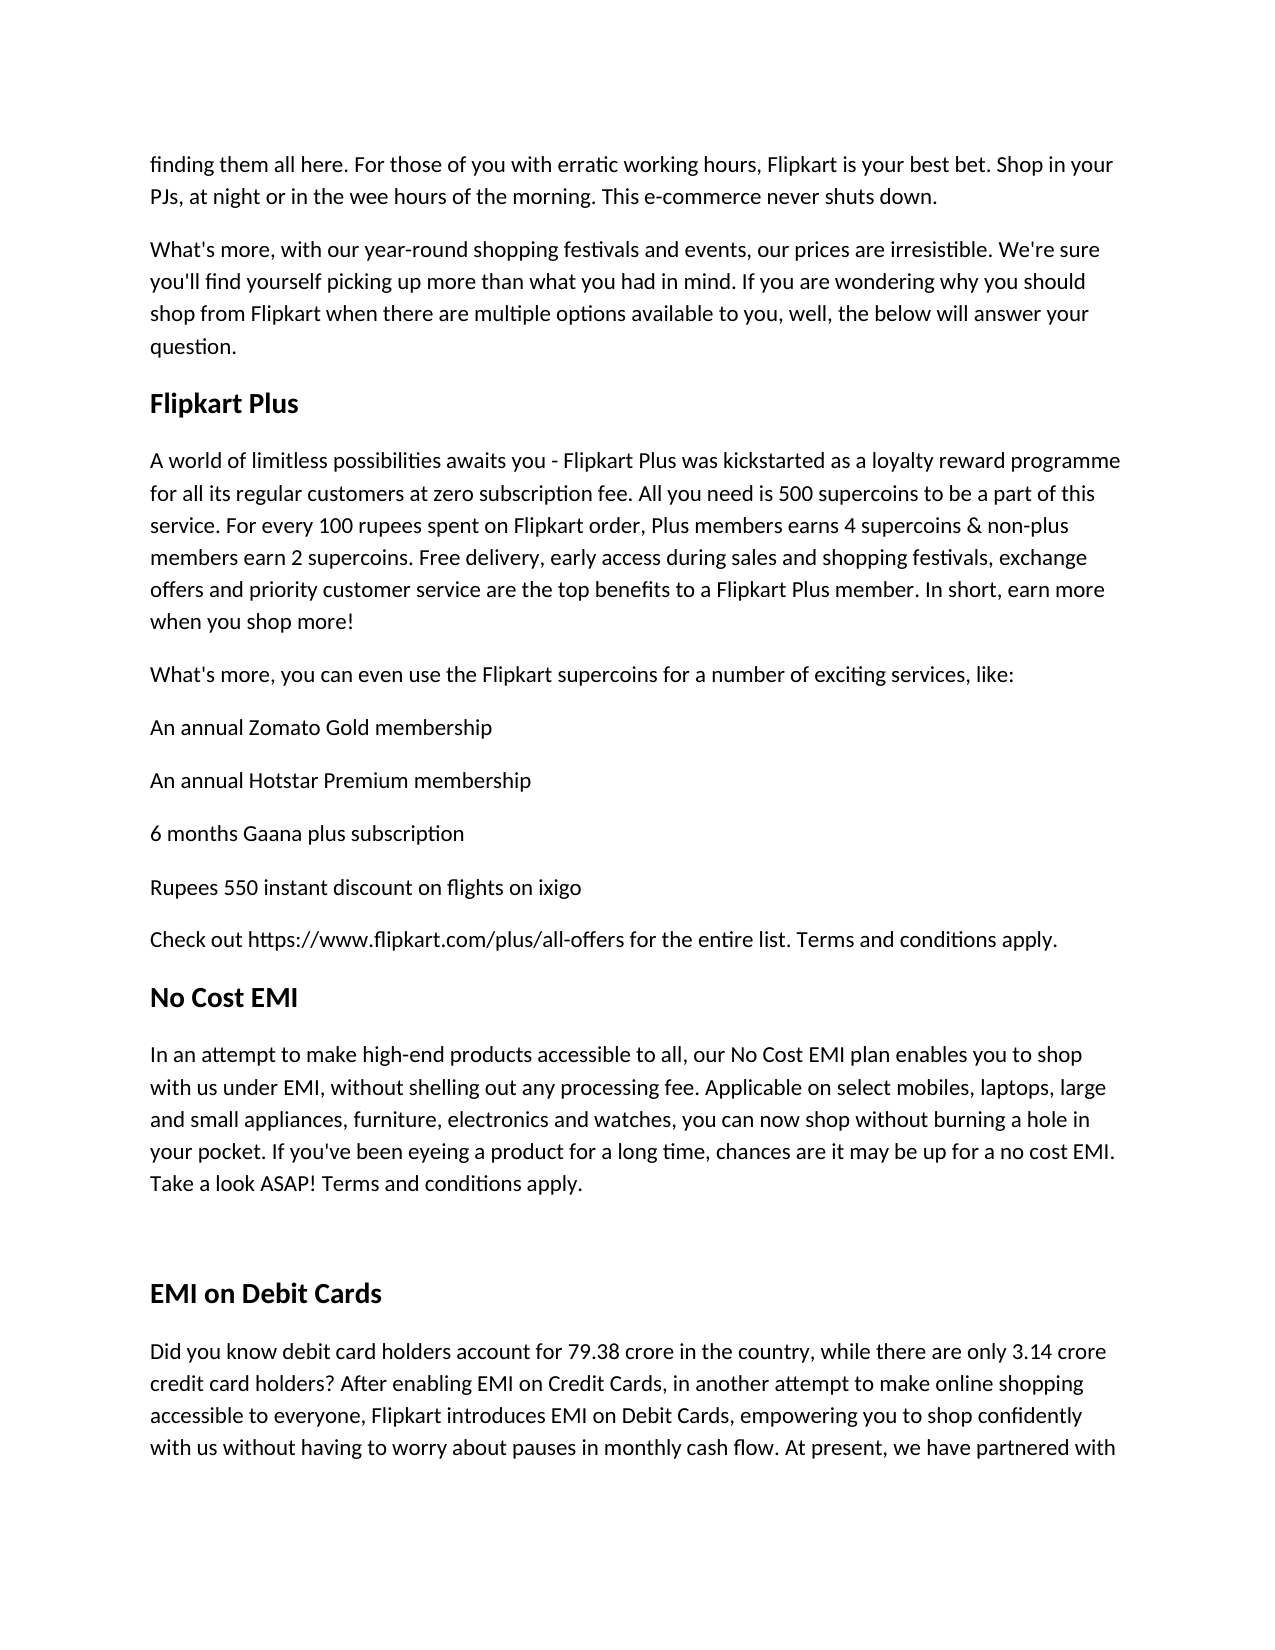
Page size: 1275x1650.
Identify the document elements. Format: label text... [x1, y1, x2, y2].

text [150, 150, 1125, 210]
text Check out https://www.flipkart.com/plus/all-offers for the entire list. Terms and conditions apply. [150, 926, 1125, 954]
text What's more, you can even use the Flipkart supercoins for a number of exciting services, like: [150, 661, 1125, 688]
text Rupees 550 instant discount on flights on ixigo [150, 873, 1125, 901]
text 6 months Gaana plus subscription [150, 819, 1125, 848]
text An annual Zomato Gold membership [150, 713, 1125, 742]
text No Cost EMI [150, 979, 1125, 1014]
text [150, 1337, 1125, 1462]
text EMI on Debit Cards [150, 1275, 1125, 1311]
text In an attempt to make high-end products accessible to all, our No Cost EMI plan enables you to shop with us under EMI, without shelling out any processing fee. Applicable on select mobiles, laptops, large and small appliances, furniture, electronics and watches, you can now shop without burning a hole in your pocket. If you've been eyeing a product for a long time, chances are it may be up for a no cost EMI. Take a look ASAP! Terms and conditions apply. [150, 1040, 1125, 1197]
text Flipkart Plus [150, 385, 1125, 420]
text An annual Hotstar Premium membership [150, 767, 1125, 794]
text What's more, with our year-round shopping festivals and events, our prices are irresistible. We're sure you'll find yourself picking up more than what you had in mind. If you are wondering why you should shop from Flipkart when there are multiple options available to you, well, the below will answer your question. [150, 235, 1125, 360]
text A world of limitless possibilities awaits you - Flipkart Plus was kickstarted as a loyalty reward programme for all its regular customers at zero subscription fee. All you need is 500 supercoins to be a part of this service. For every 100 rupees spent on Flipkart order, Plus members earns 4 supercoins & non-plus members earn 2 supercoins. Free delivery, early access during sales and shopping festivals, exchange offers and priority customer service are the top benefits to a Flipkart Plus member. In short, earn more when you shop more! [150, 447, 1125, 636]
